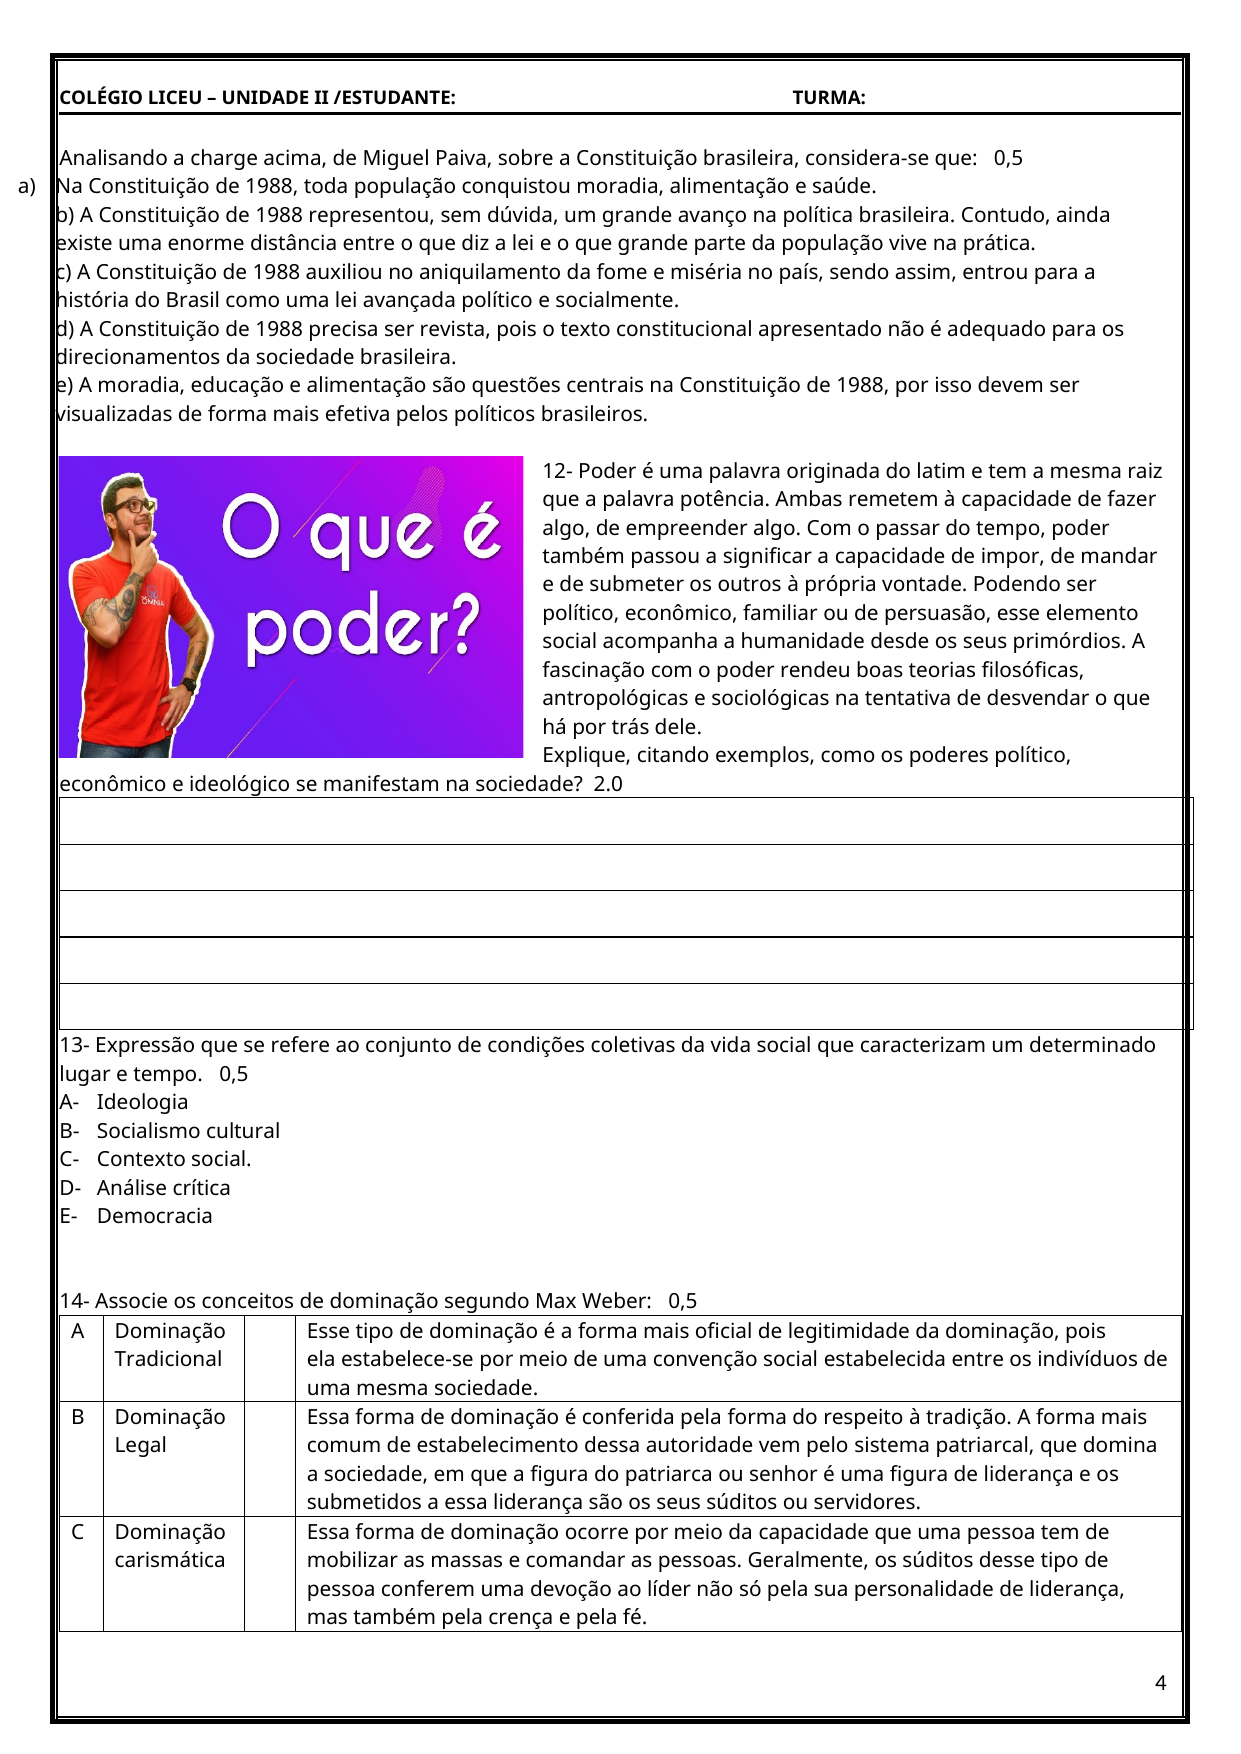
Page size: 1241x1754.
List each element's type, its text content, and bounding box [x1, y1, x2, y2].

text Analisando a charge acima, de Miguel Paiva, sobre a Constituição brasileira, considera-se que: 0,5 [59, 143, 1167, 171]
list Democracia [59, 1201, 1167, 1229]
table_header [245, 1316, 295, 1401]
table_cell [60, 938, 1182, 983]
table_cell Dominação carismática [104, 1517, 244, 1631]
table_cell [60, 845, 1182, 890]
list 12- Poder é uma palavra originada do latim e tem a mesma raiz que a palavra potência. Ambas remetem à capacidade de fazer algo, de empreender algo. Com o passar do tempo, poder também passou a significar a capacidade de impor, de mandar e de submeter os outros à própria vontade. Podendo ser político, econômico, familiar ou de persuasão, esse elemento social acompanha a humanidade desde os seus primórdios. A fascinação com o poder rendeu boas teorias filosóficas, antropológicas e sociológicas na tentativa de desvendar o que há por trás dele. [524, 456, 1167, 740]
table_header [60, 798, 1182, 843]
list Contexto social. [59, 1144, 1167, 1173]
table_header Dominação Tradicional [104, 1316, 244, 1401]
table_header A [60, 1316, 103, 1401]
text 14- Associe os conceitos de dominação segundo Max Weber: 0,5 [59, 1286, 1167, 1315]
table_cell [60, 891, 1182, 936]
table_cell [60, 984, 1182, 1029]
list Ideologia [59, 1087, 1167, 1116]
table_cell Dominação Legal [104, 1402, 244, 1516]
table_cell C [60, 1517, 103, 1631]
list Na Constituição de 1988, toda população conquistou moradia, alimentação e saúde. b) A Constituição de 1988 representou, sem dúvida, um grande avanço na política brasileira. Contudo, ainda existe uma enorme distância entre o que diz a lei e o que grande parte da população vive na prática. c) A Constituição de 1988 auxiliou no aniquilamento da fome e miséria no país, sendo assim, entrou para a história do Brasil como uma lei avançada político e socialmente. d) A Constituição de 1988 precisa ser revista, pois o texto constitucional apresentado não é adequado para os direcionamentos da sociedade brasileira. e) A moradia, educação e alimentação são questões centrais na Constituição de 1988, por isso devem ser visualizadas de forma mais efetiva pelos políticos brasileiros. [58, 171, 1167, 427]
text 13- Expressão que se refere ao conjunto de condições coletivas da vida social que caracterizam um determinado lugar e tempo. 0,5 [59, 1030, 1167, 1087]
table_cell Essa forma de dominação ocorre por meio da capacidade que uma pessoa tem de mobilizar as massas e comandar as pessoas. Geralmente, os súditos desse tipo de pessoa conferem uma devoção ao líder não só pela sua personalidade de liderança, mas também pela crença e pela fé. [296, 1517, 1181, 1631]
table_cell [245, 1402, 295, 1516]
text Explique, citando exemplos, como os poderes político, econômico e ideológico se manifestam na sociedade? 2.0 [59, 740, 1167, 797]
table_cell [245, 1517, 295, 1631]
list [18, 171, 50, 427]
table_header Esse tipo de dominação é a forma mais oficial de legitimidade da dominação, pois ela estabelece-se por meio de uma convenção social estabelecida entre os indivíduos de uma mesma sociedade. [296, 1316, 1181, 1401]
table_cell B [60, 1402, 103, 1516]
list Socialismo cultural [59, 1116, 1167, 1144]
list Análise crítica [59, 1173, 1167, 1201]
picture [58, 456, 524, 758]
table_cell Essa forma de dominação é conferida pela forma do respeito à tradição. A forma mais comum de estabelecimento dessa autoridade vem pelo sistema patriarcal, que domina a sociedade, em que a figura do patriarca ou senhor é uma figura de liderança e os submetidos a essa liderança são os seus súditos ou servidores. [296, 1402, 1181, 1516]
